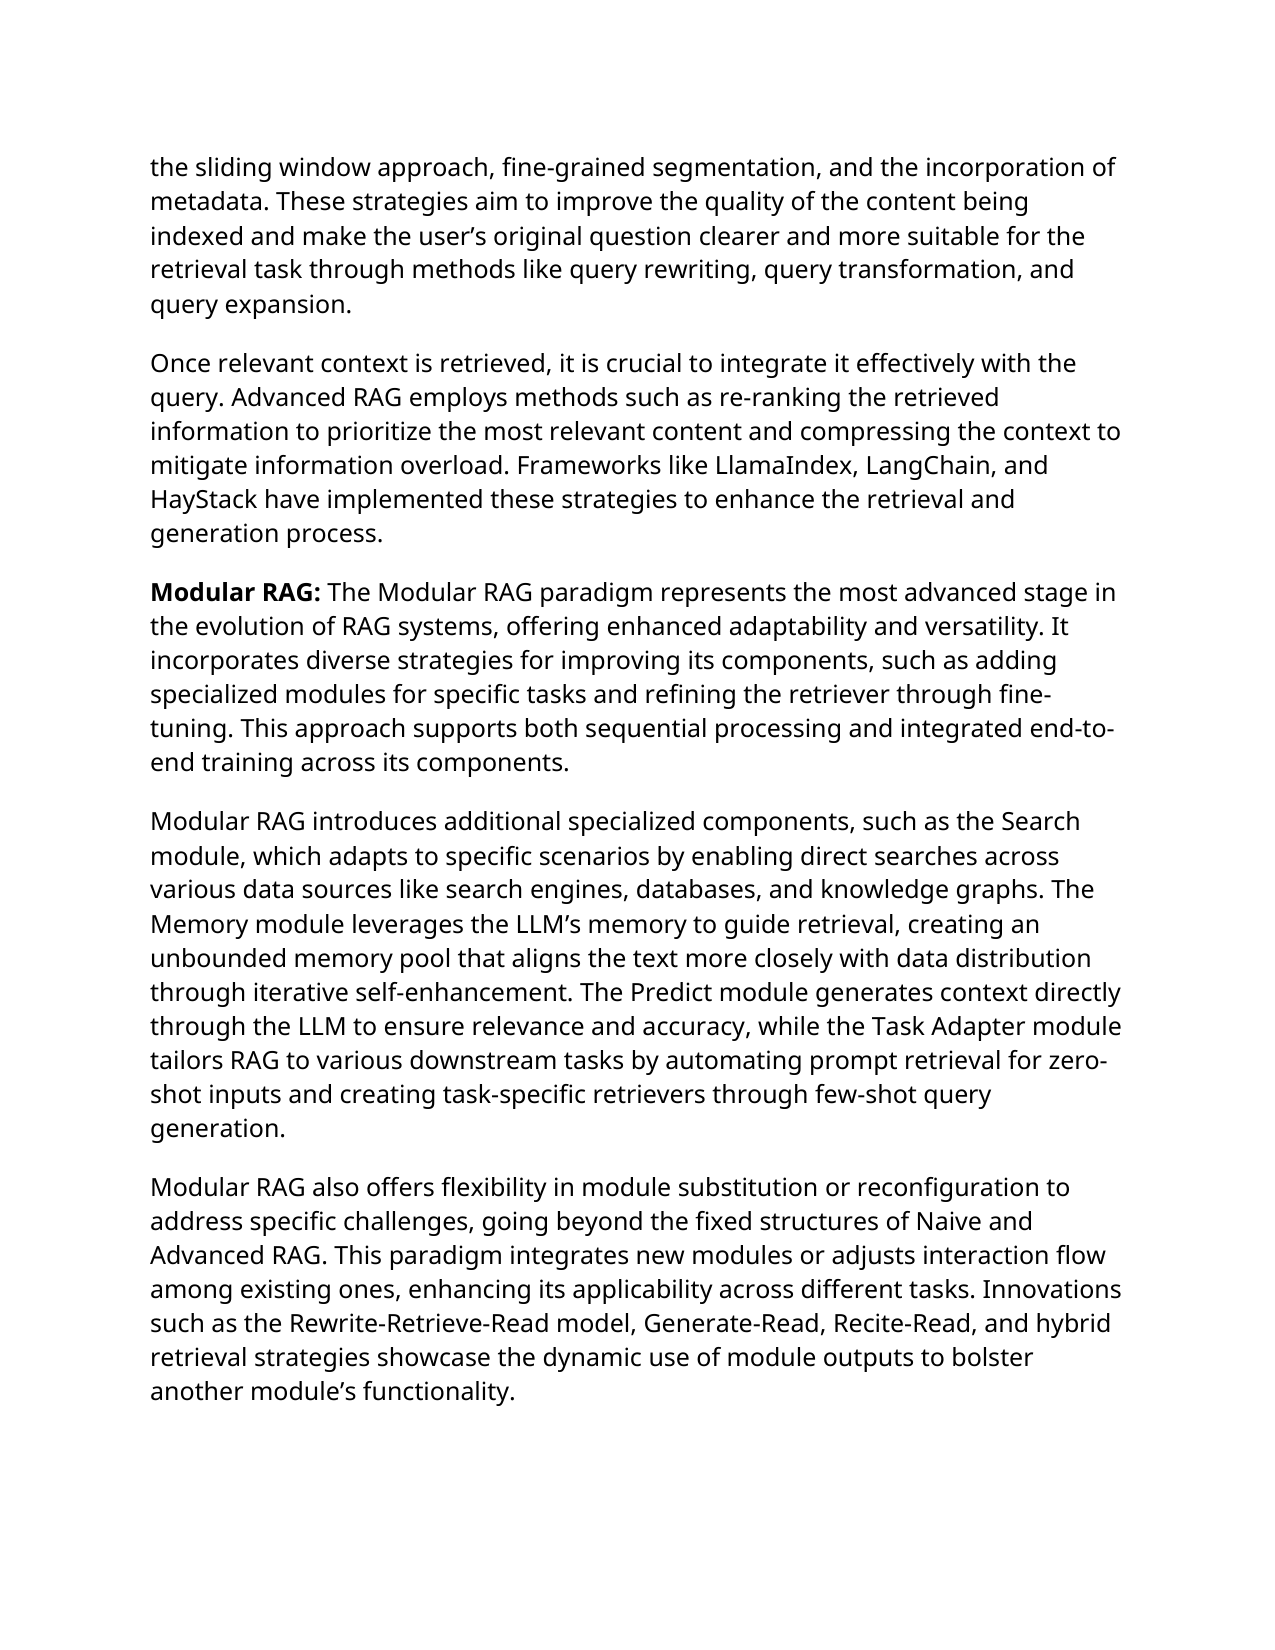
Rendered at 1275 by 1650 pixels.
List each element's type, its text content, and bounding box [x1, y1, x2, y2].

text Modular RAG also offers flexibility in module substitution or reconfiguration to address specific challenges, going beyond the fixed structures of Naive and Advanced RAG. This paradigm integrates new modules or adjusts interaction flow among existing ones, enhancing its applicability across different tasks. Innovations such as the Rewrite-Retrieve-Read model, Generate-Read, Recite-Read, and hybrid retrieval strategies showcase the dynamic use of module outputs to bolster another module’s functionality. [150, 1170, 1125, 1408]
text Once relevant context is retrieved, it is crucial to integrate it effectively with the query. Advanced RAG employs methods such as re-ranking the retrieved information to prioritize the most relevant content and compressing the context to mitigate information overload. Frameworks like LlamaIndex, LangChain, and HayStack have implemented these strategies to enhance the retrieval and generation process. [150, 345, 1125, 550]
text Modular RAG introduces additional specialized components, such as the Search module, which adapts to specific scenarios by enabling direct searches across various data sources like search engines, databases, and knowledge graphs. The Memory module leverages the LLM’s memory to guide retrieval, creating an unbounded memory pool that aligns the text more closely with data distribution through iterative self-enhancement. The Predict module generates context directly through the LLM to ensure relevance and accuracy, while the Task Adapter module tailors RAG to various downstream tasks by automating prompt retrieval for zero-shot inputs and creating task-specific retrievers through few-shot query generation. [150, 804, 1125, 1145]
text Modular RAG: The Modular RAG paradigm represents the most advanced stage in the evolution of RAG systems, offering enhanced adaptability and versatility. It incorporates diverse strategies for improving its components, such as adding specialized modules for specific tasks and refining the retriever through fine-tuning. This approach supports both sequential processing and integrated end-to-end training across its components. [150, 575, 1125, 779]
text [150, 150, 1125, 320]
